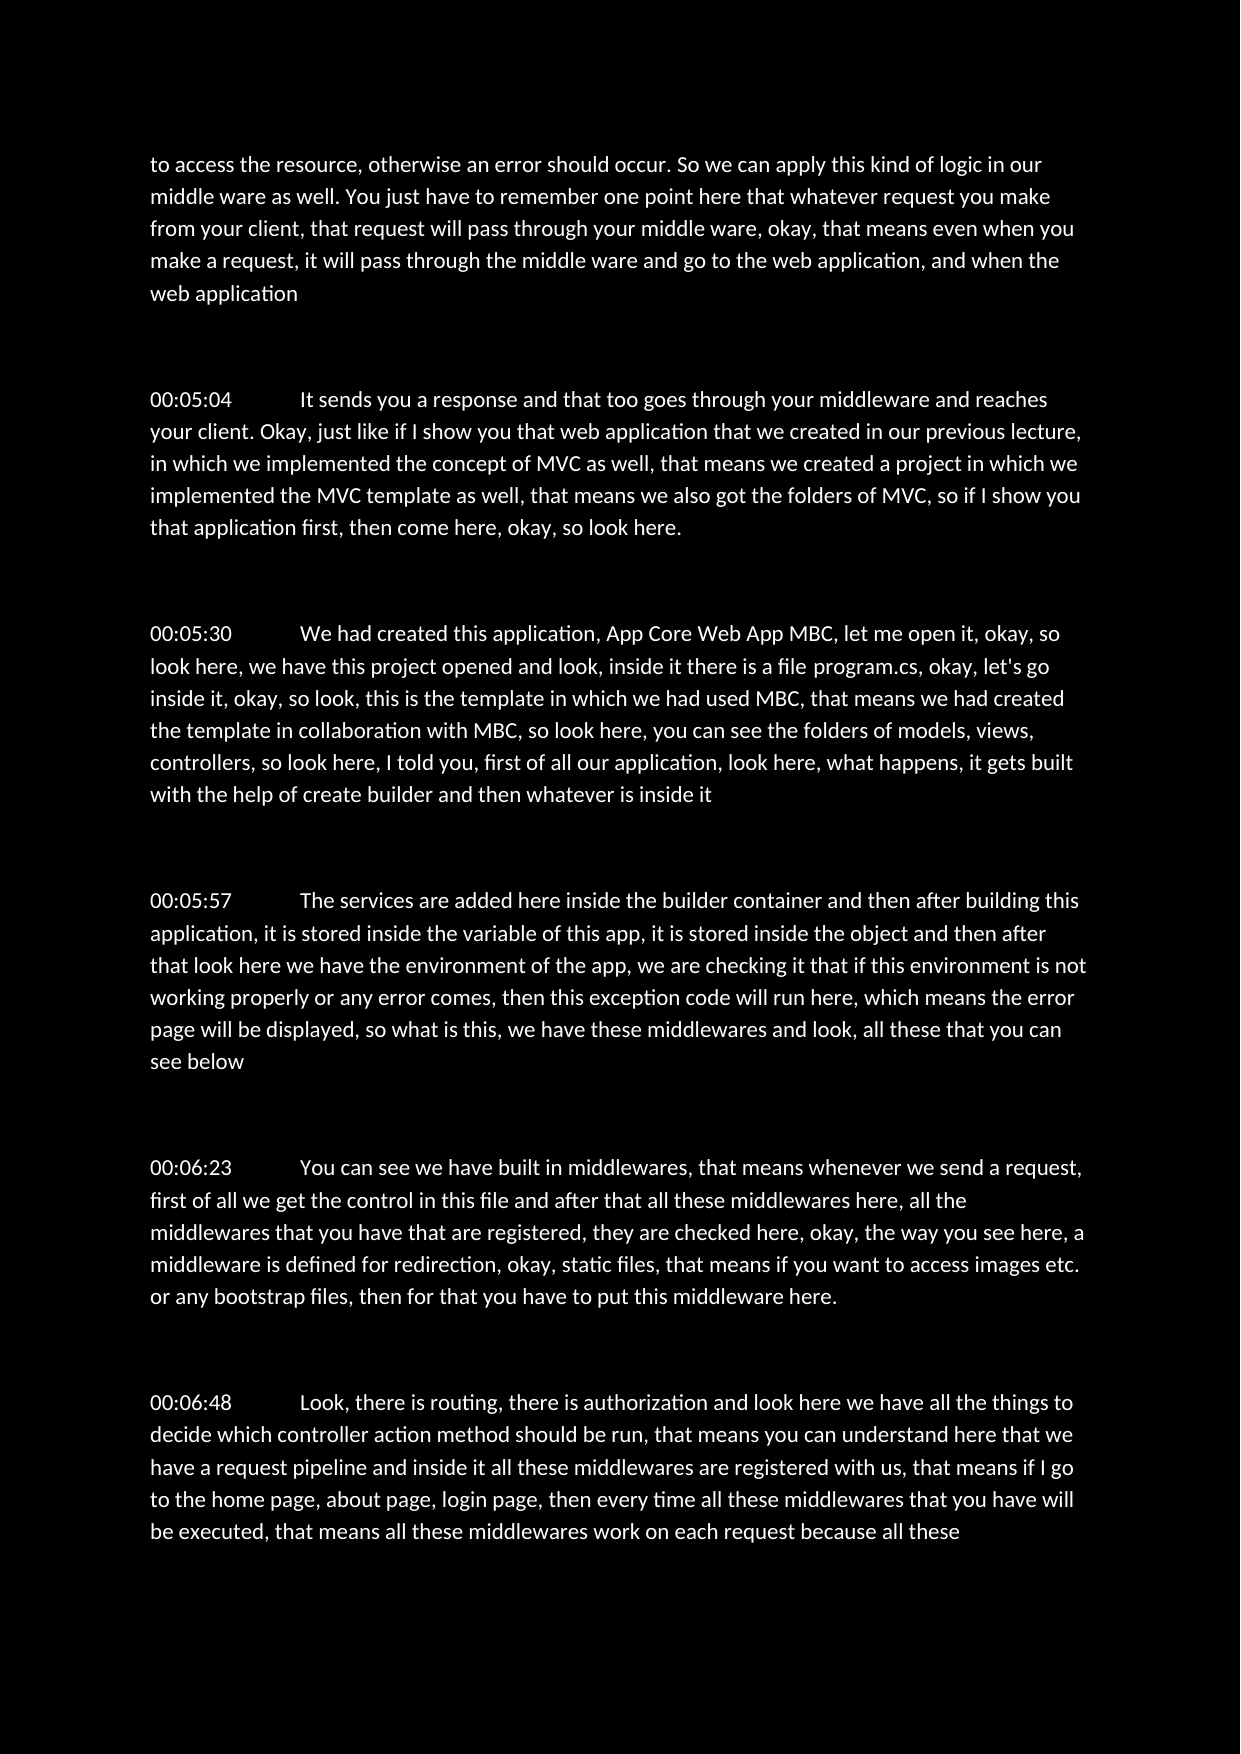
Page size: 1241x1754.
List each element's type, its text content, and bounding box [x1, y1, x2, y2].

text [150, 150, 1090, 307]
text 00:05:04 It sends you a response and that too goes through your middleware and reaches your client. Okay, just like if I show you that web application that we created in our previous lecture, in which we implemented the concept of MVC as well, that means we created a project in which we implemented the MVC template as well, that means we also got the folders of MVC, so if I show you that application first, then come here, okay, so look here. [150, 385, 1090, 542]
text 00:05:57 The services are added here inside the builder container and then after building this application, it is stored inside the variable of this app, it is stored inside the object and then after that look here we have the environment of the app, we are checking it that if this environment is not working properly or any error comes, then this exception code will run here, which means the error page will be displayed, so what is this, we have these middlewares and look, all these that you can see below [150, 887, 1090, 1076]
text 00:06:23 You can see we have built in middlewares, that means whenever we send a request, first of all we get the control in this file and after that all these middlewares here, all the middlewares that you have that are registered, they are checked here, okay, the way you see here, a middleware is defined for redirection, okay, static files, that means if you want to access images etc. or any bootstrap files, then for that you have to put this middleware here. [150, 1153, 1090, 1310]
text 00:06:48 Look, there is routing, there is authorization and look here we have all the things to decide which controller action method should be run, that means you can understand here that we have a request pipeline and inside it all these middlewares are registered with us, that means if I go to the home page, about page, login page, then every time all these middlewares that you have will be executed, that means all these middlewares work on each request because all these [150, 1388, 1090, 1545]
text 00:05:30 We had created this application, App Core Web App MBC, let me open it, okay, so look here, we have this project opened and look, inside it there is a file program.cs, okay, let's go inside it, okay, so look, this is the template in which we had used MBC, that means we had created the template in collaboration with MBC, so look here, you can see the folders of models, views, controllers, so look here, I told you, first of all our application, look here, what happens, it gets built with the help of create builder and then whatever is inside it [150, 619, 1090, 808]
